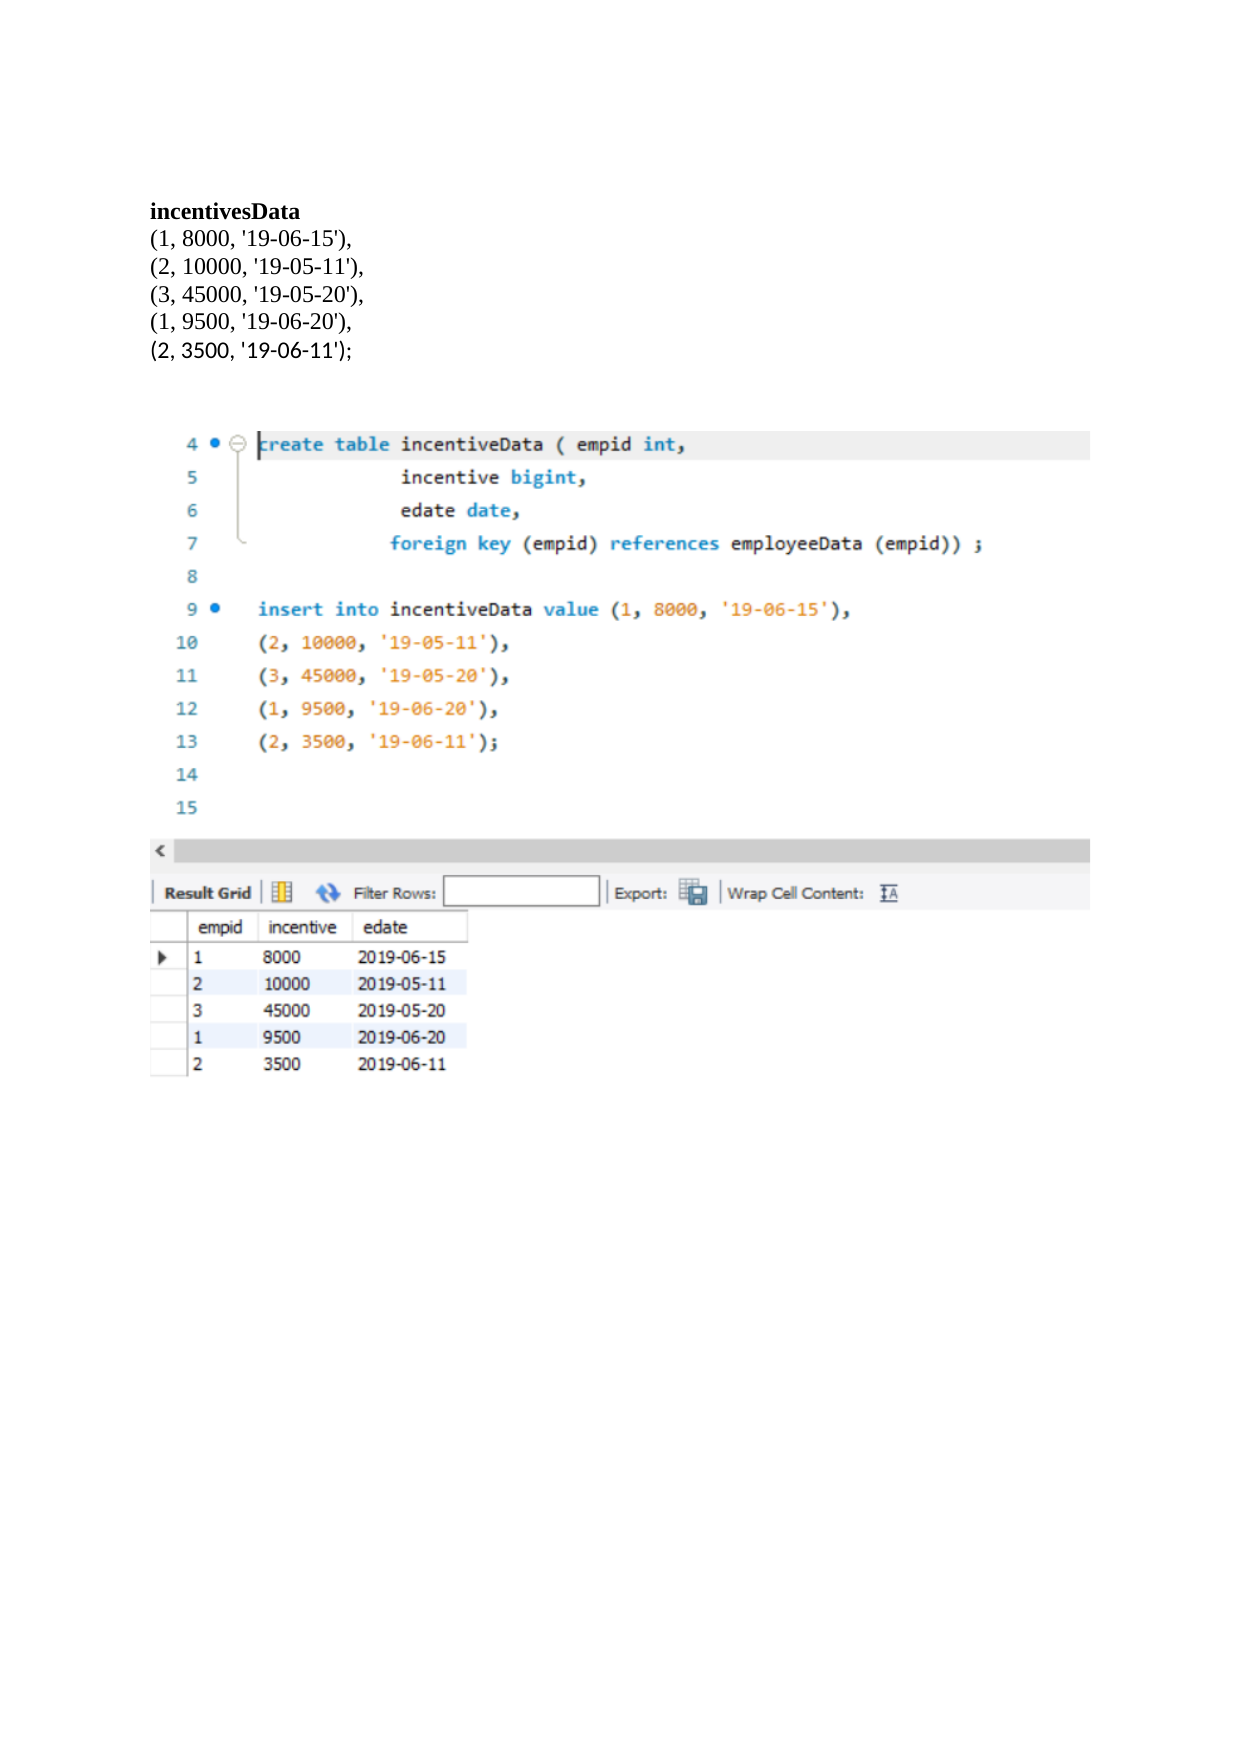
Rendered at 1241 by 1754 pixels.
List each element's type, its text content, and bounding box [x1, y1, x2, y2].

text (1, 8000, '19-06-15'), [150, 224, 1090, 252]
text (2, 10000, '19-05-11'), [150, 252, 1090, 280]
picture [150, 431, 1091, 1118]
text (2, 3500, '19-06-11'); [150, 335, 1090, 364]
text (3, 45000, '19-05-20'), [150, 280, 1090, 307]
text (1, 9500, '19-06-20'), [150, 307, 1090, 335]
text incentivesData [150, 197, 1090, 224]
